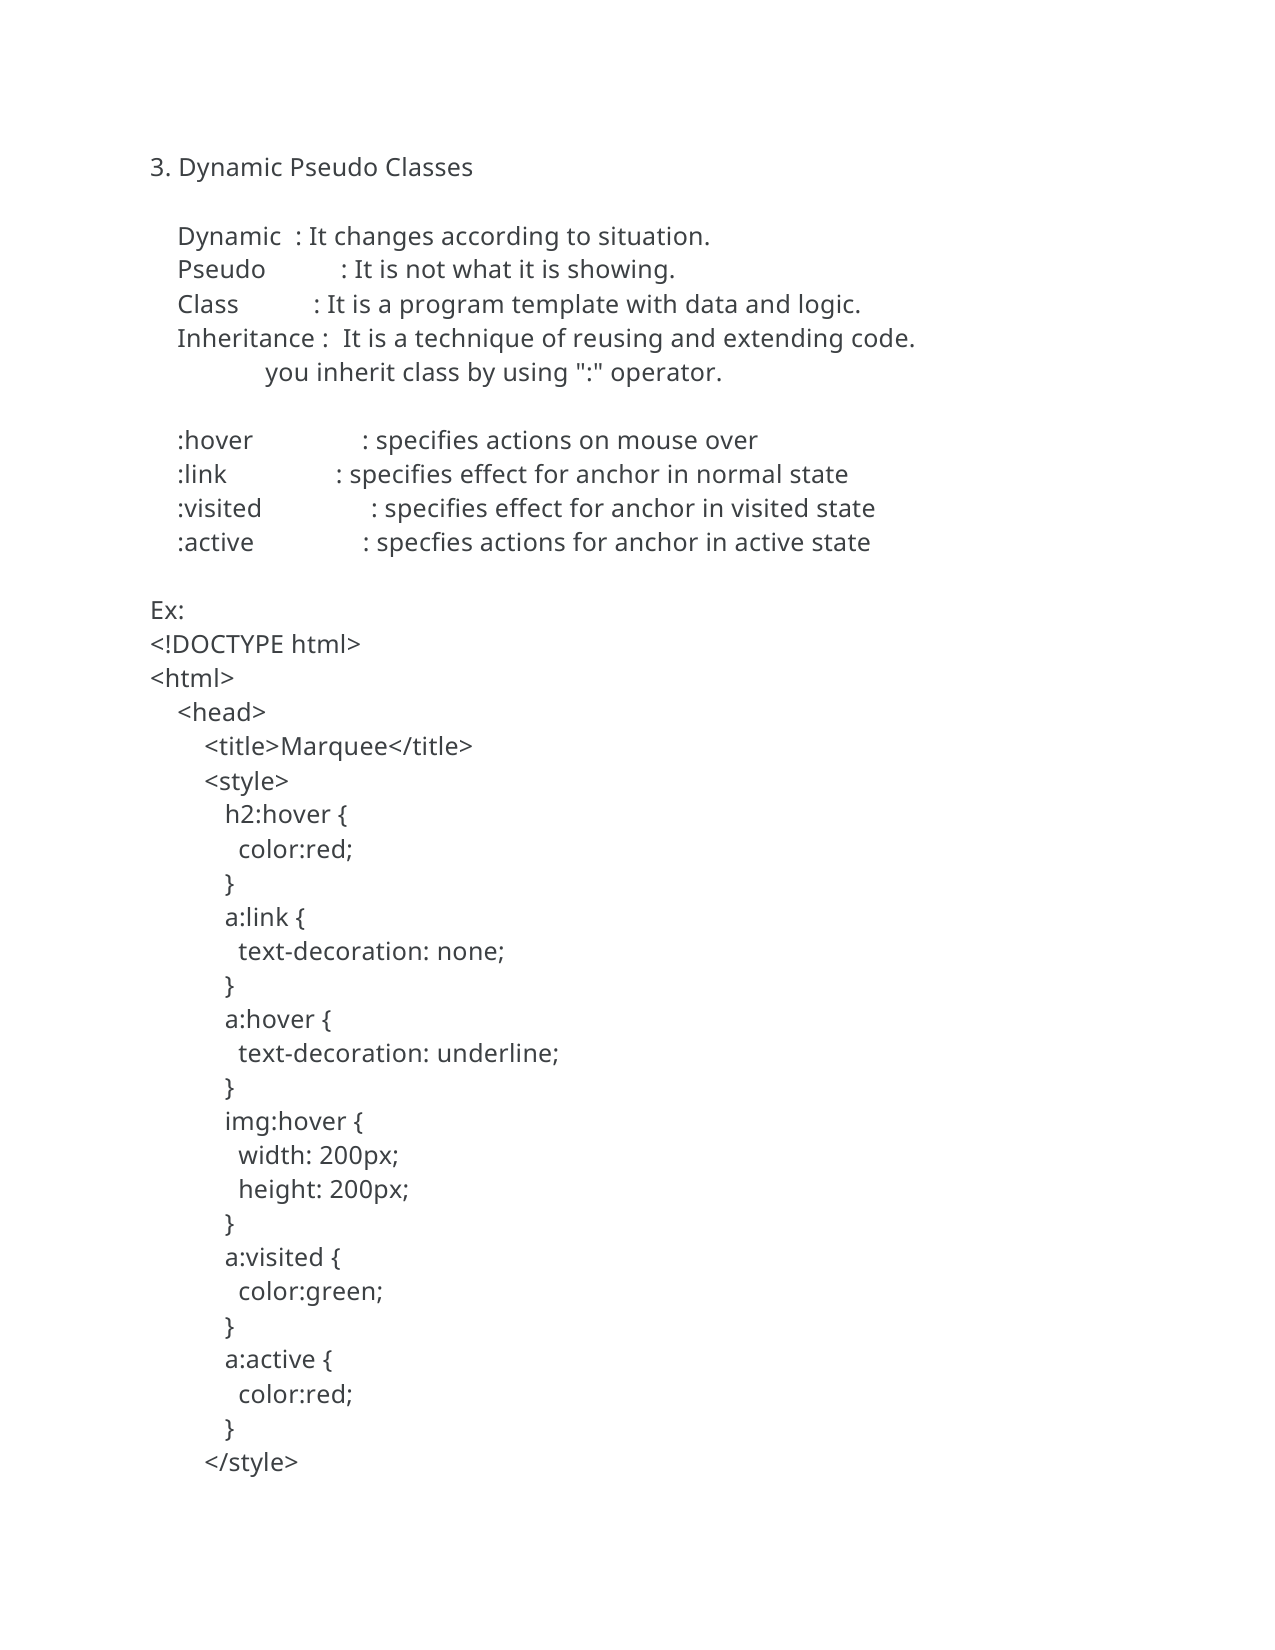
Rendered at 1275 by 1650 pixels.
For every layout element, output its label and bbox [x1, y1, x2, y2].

text [150, 150, 1125, 1478]
